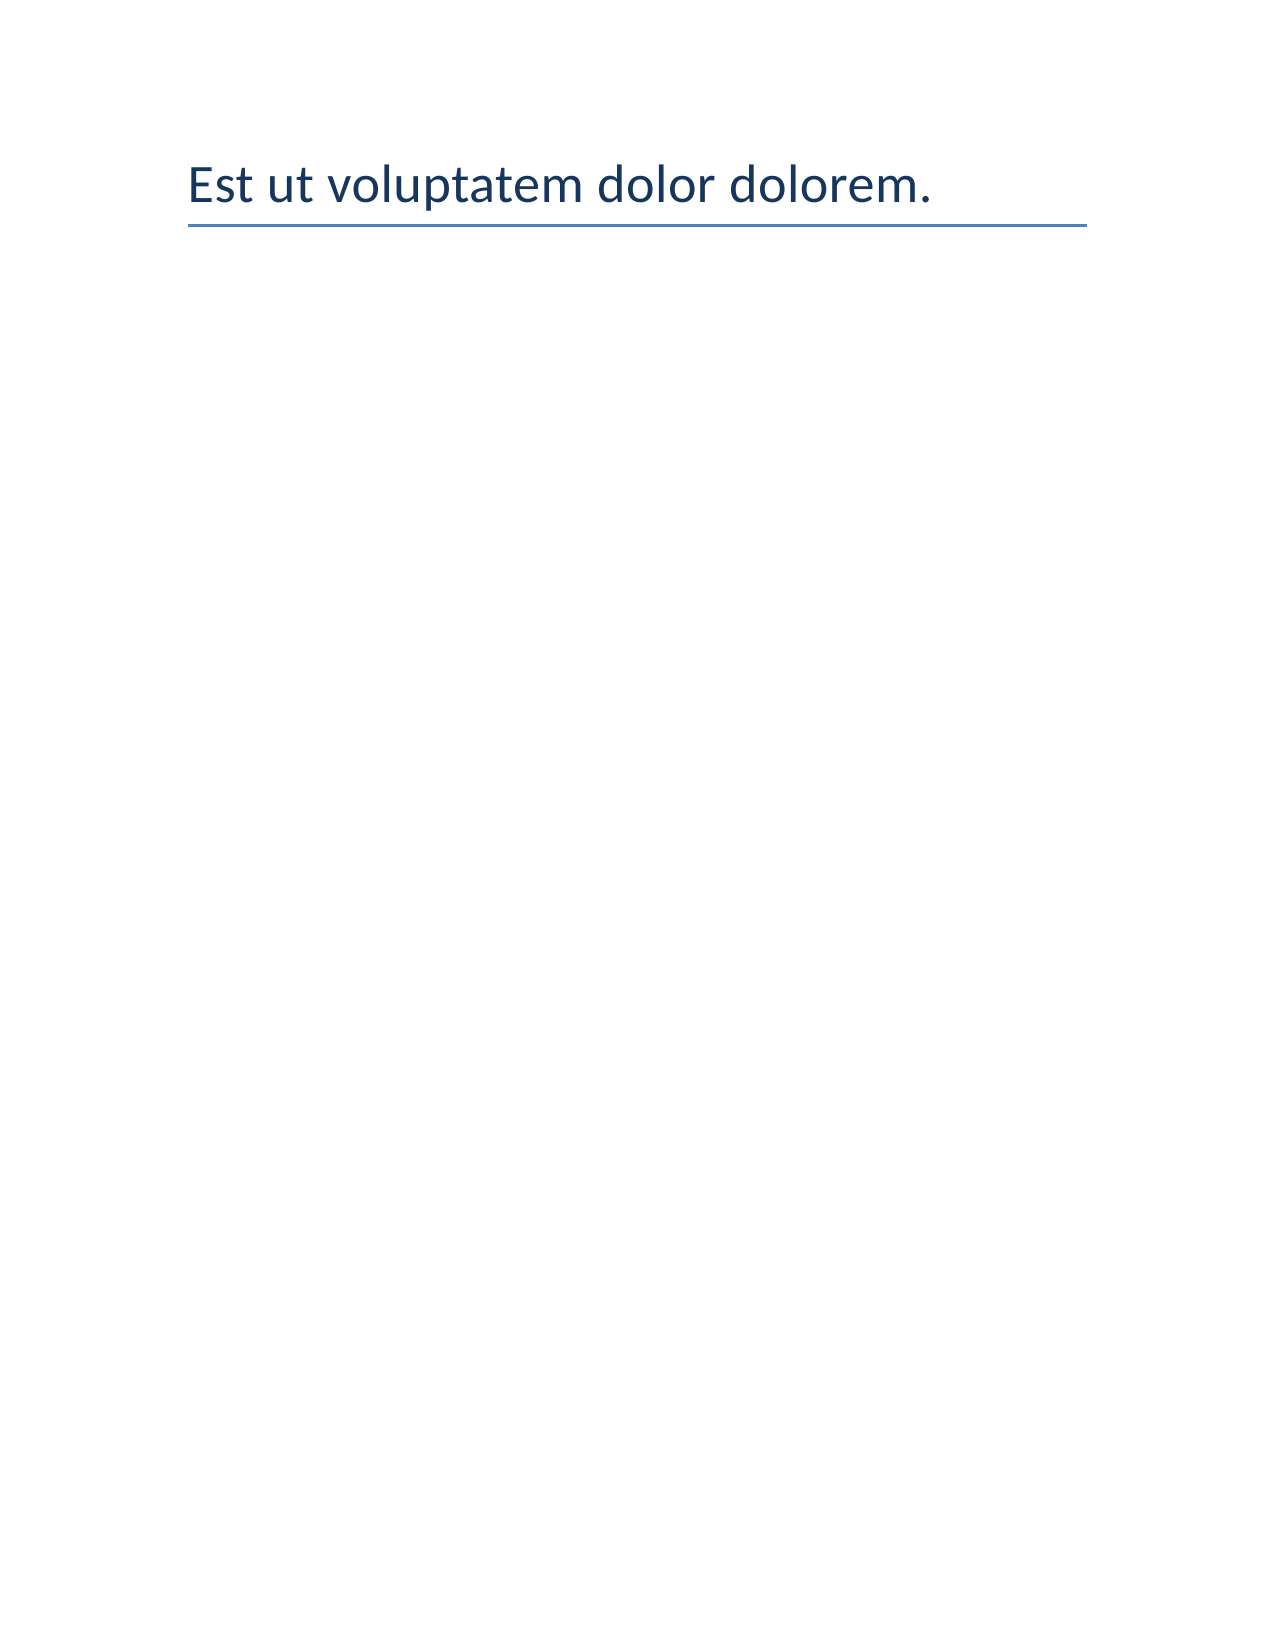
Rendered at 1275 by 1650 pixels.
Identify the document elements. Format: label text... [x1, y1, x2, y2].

title Est ut voluptatem dolor dolorem. [187, 150, 1087, 227]
